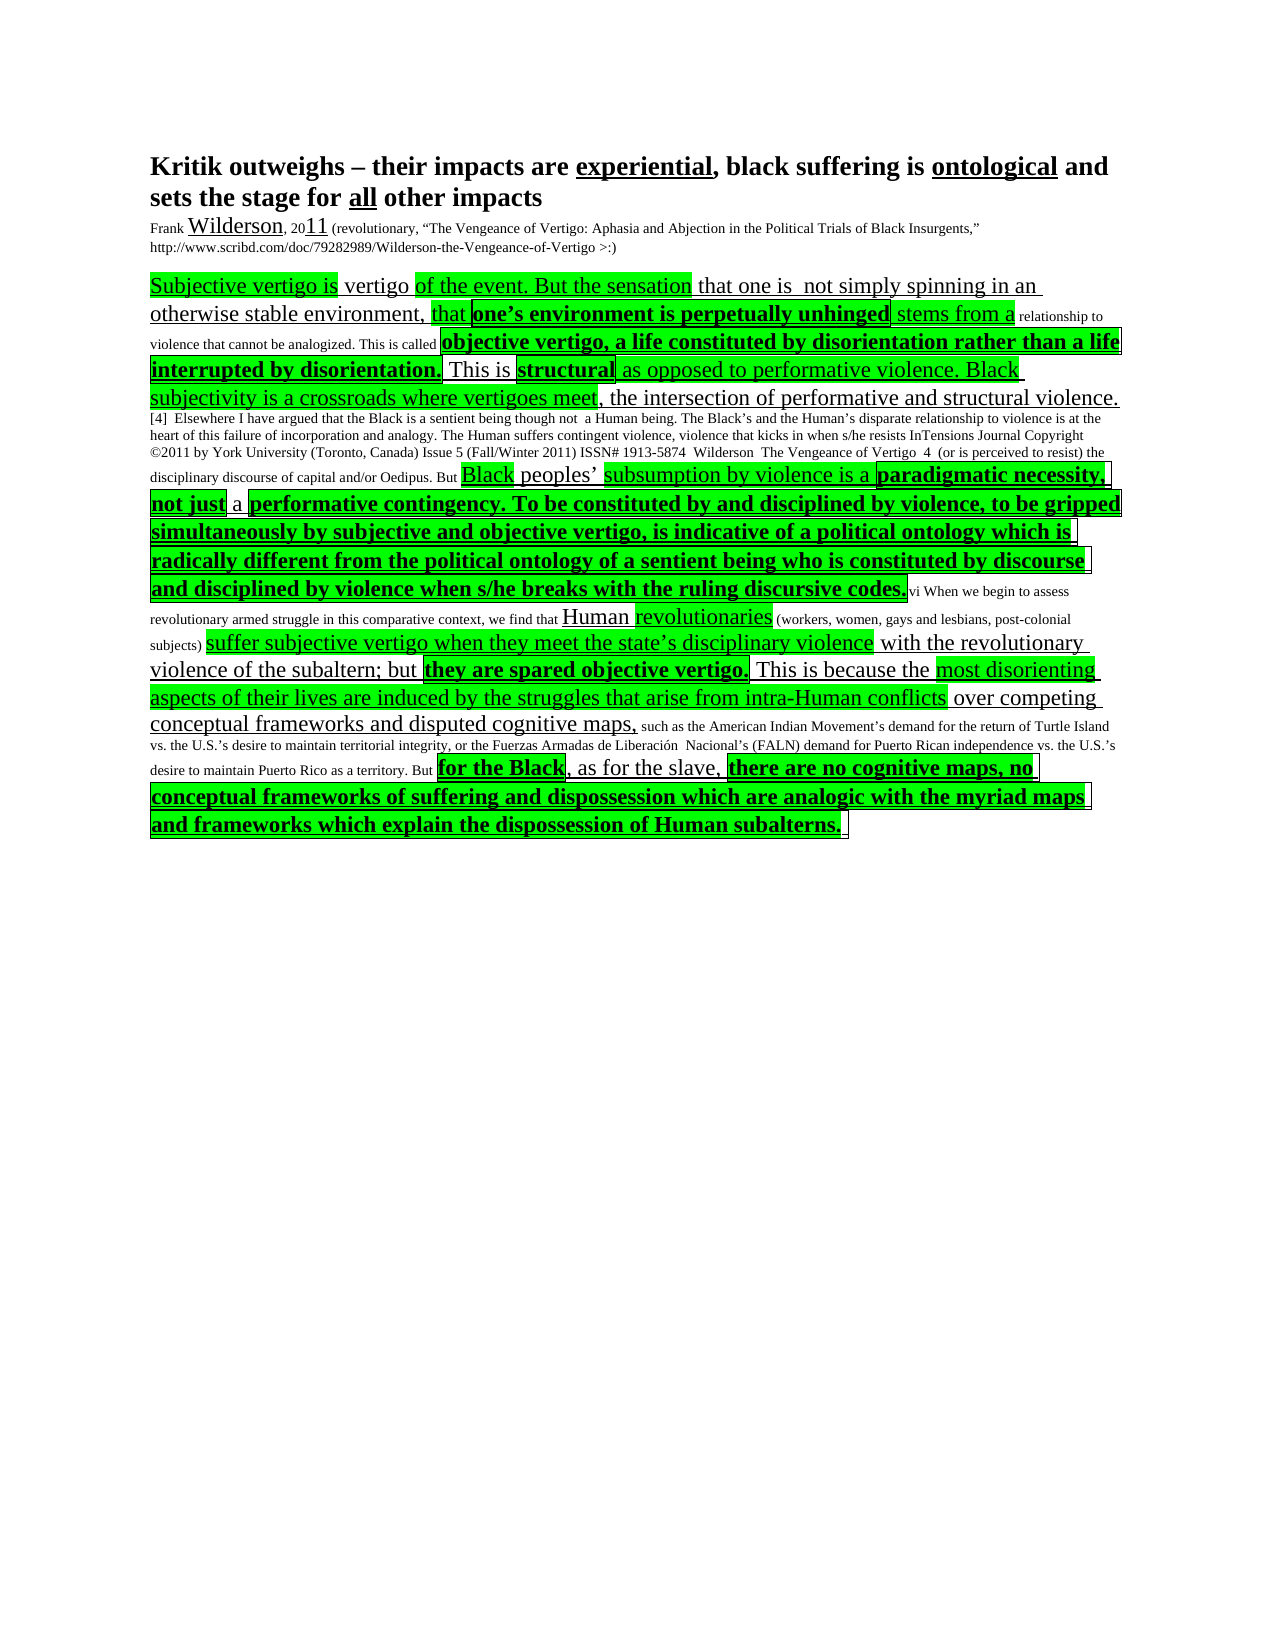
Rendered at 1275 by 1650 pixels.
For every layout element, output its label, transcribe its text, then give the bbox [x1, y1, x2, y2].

subtitle Kritik outweighs – their impacts are experiential, black suffering is ontological and sets the stage for all other impacts [150, 150, 1125, 212]
text Subjective vertigo is vertigo of the event. But the sensation that one is not simply spinning in an otherwise stable environment, that one’s environment is perpetually unhinged stems from a relationship to violence that cannot be analogized. This is called objective vertigo, a life constituted by disorientation rather than a life interrupted by disorientation. This is structural as opposed to performative violence. Black subjectivity is a crossroads where vertigoes meet, the intersection of performative and structural violence. [4] Elsewhere I have argued that the Black is a sentient being though not a Human being. The Black’s and the Human’s disparate relationship to violence is at the heart of this failure of incorporation and analogy. The Human suffers contingent violence, violence that kicks in when s/he resists InTensions Journal Copyright ©2011 by York University (Toronto, Canada) Issue 5 (Fall/Winter 2011) ISSN# 1913-5874 Wilderson The Vengeance of Vertigo 4 (or is perceived to resist) the disciplinary discourse of capital and/or Oedipus. But Black peoples’ subsumption by violence is a paradigmatic necessity, not just a performative contingency. To be constituted by and disciplined by violence, to be gripped simultaneously by subjective and objective vertigo, is indicative of a political ontology which is radically different from the political ontology of a sentient being who is constituted by discourse and disciplined by violence when s/he breaks with the ruling discursive codes.vi When we begin to assess revolutionary armed struggle in this comparative context, we find that Human revolutionaries (workers, women, gays and lesbians, post-colonial subjects) suffer subjective vertigo when they meet the state’s disciplinary violence with the revolutionary violence of the subaltern; but they are spared objective vertigo. This is because the most disorienting aspects of their lives are induced by the struggles that arise from intra-Human conflicts over competing conceptual frameworks and disputed cognitive maps, such as the American Indian Movement’s demand for the return of Turtle Island vs. the U.S.’s desire to maintain territorial integrity, or the Fuerzas Armadas de Liberación Nacional’s (FALN) demand for Puerto Rican independence vs. the U.S.’s desire to maintain Puerto Rico as a territory. But for the Black, as for the slave, there are no cognitive maps, no conceptual frameworks of suffering and dispossession which are analogic with the myriad maps and frameworks which explain the dispossession of Human subalterns. [150, 272, 1125, 839]
text Frank Wilderson, 2011 (revolutionary, “The Vengeance of Vertigo: Aphasia and Abjection in the Political Trials of Black Insurgents,” http://www.scribd.com/doc/79282989/Wilderson-the-Vengeance-of-Vertigo >:) [150, 212, 1125, 255]
